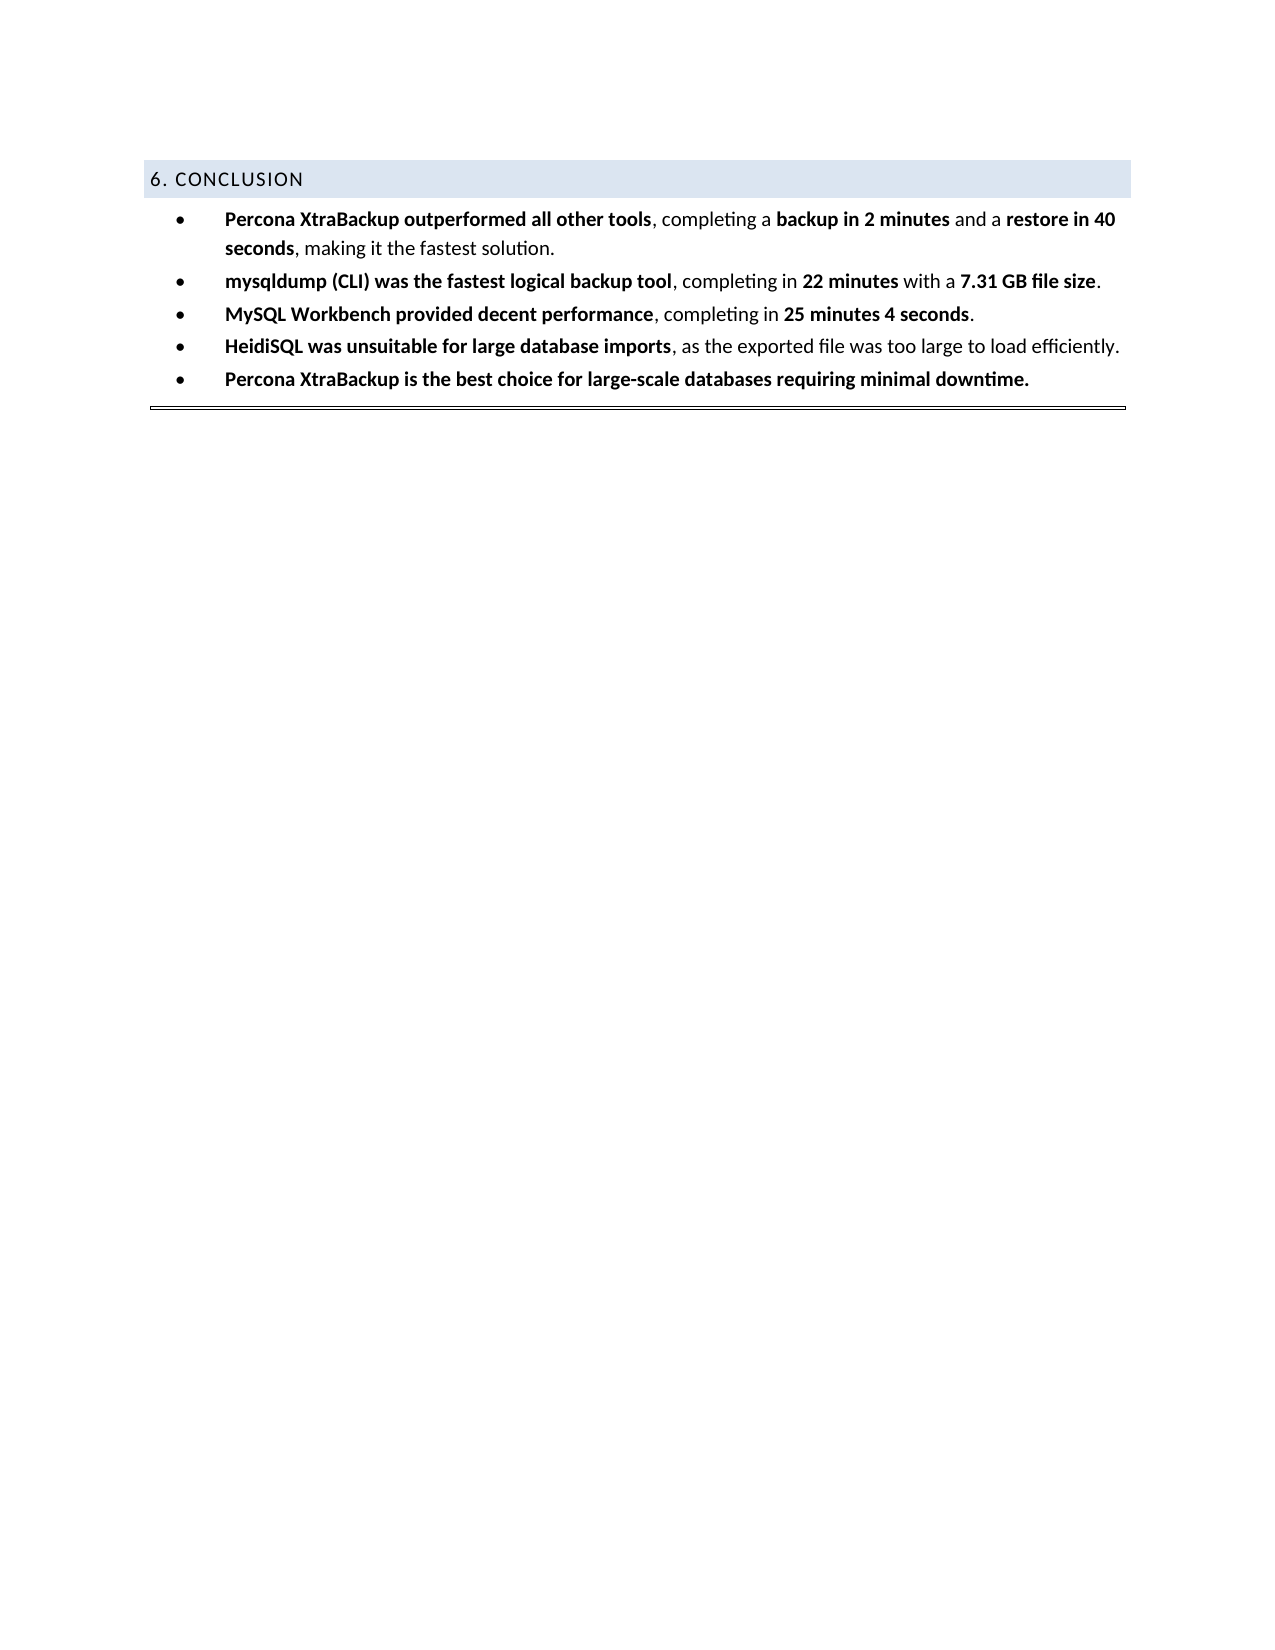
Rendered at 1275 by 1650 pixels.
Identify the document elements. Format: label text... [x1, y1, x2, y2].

subtitle 6. Conclusion [150, 167, 1125, 192]
list HeidiSQL was unsuitable for large database imports, as the exported file was too large to load efficiently. [175, 334, 1125, 359]
list Percona XtraBackup outperformed all other tools, completing a backup in 2 minutes and a restore in 40 seconds, making it the fastest solution. [175, 206, 1125, 260]
list mysqldump (CLI) was the fastest logical backup tool, completing in 22 minutes with a 7.31 GB file size. [175, 268, 1125, 293]
list MySQL Workbench provided decent performance, completing in 25 minutes 4 seconds. [175, 301, 1125, 326]
list Percona XtraBackup is the best choice for large-scale databases requiring minimal downtime. [175, 367, 1125, 392]
